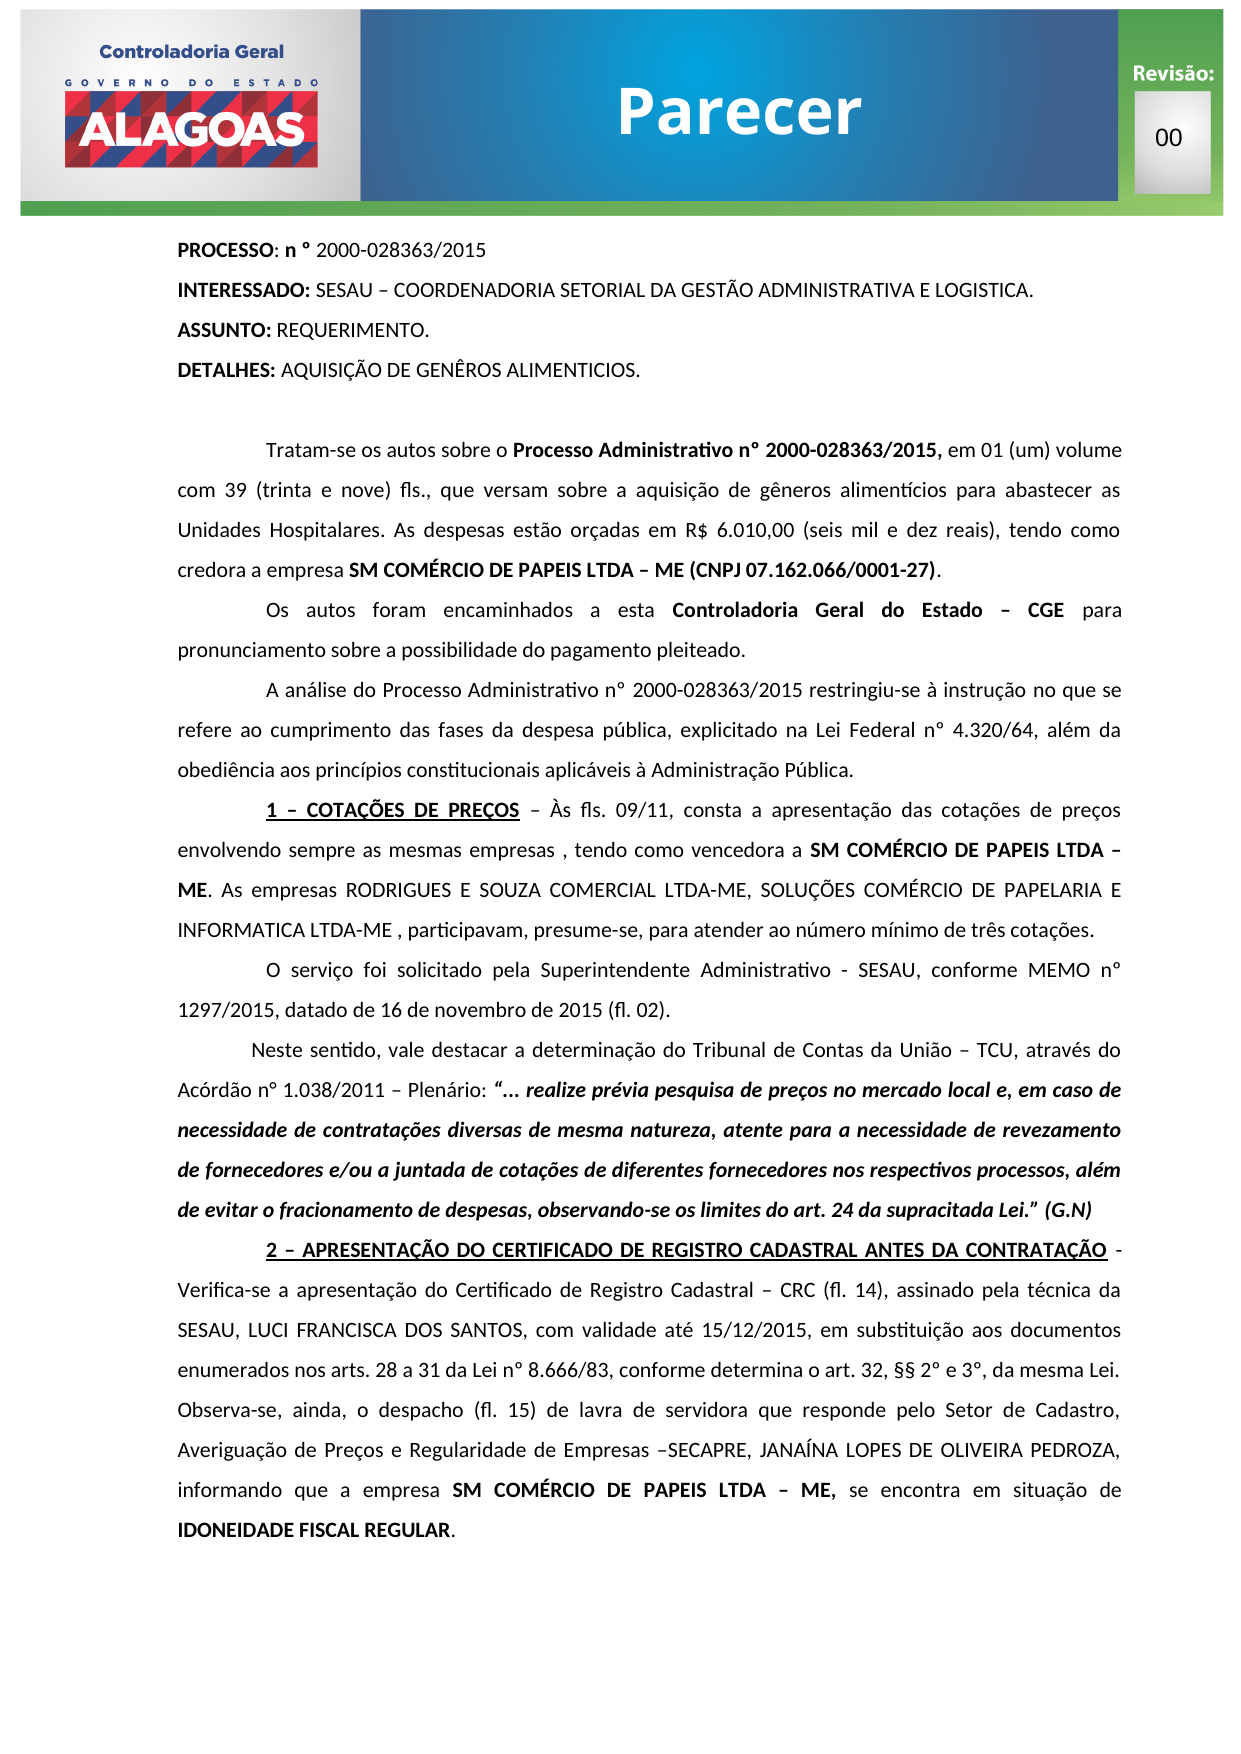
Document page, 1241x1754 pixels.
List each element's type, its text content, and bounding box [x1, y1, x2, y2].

text A análise do Processo Administrativo nº 2000-028363/2015 restringiu-se à instrução no que se refere ao cumprimento das fases da despesa pública, explicitado na Lei Federal nº 4.320/64, além da obediência aos princípios constitucionais aplicáveis à Administração Pública. [177, 676, 1122, 783]
text Neste sentido, vale destacar a determinação do Tribunal de Contas da União – TCU, através do Acórdão n° 1.038/2011 – Plenário: “... realize prévia pesquisa de preços no mercado local e, em caso de necessidade de contratações diversas de mesma natureza, atente para a necessidade de revezamento de fornecedores e/ou a juntada de cotações de diferentes fornecedores nos respectivos processos, além de evitar o fracionamento de despesas, observando-se os limites do art. 24 da supracitada Lei.” (G.N) [177, 1036, 1122, 1223]
text DETALHES: AQUISIÇÃO DE GENÊROS ALIMENTICIOS. [177, 356, 1122, 383]
text INTERESSADO: SESAU – COORDENADORIA SETORIAL DA GESTÃO ADMINISTRATIVA E LOGISTICA. [177, 276, 1122, 303]
text Os autos foram encaminhados a esta Controladoria Geral do Estado – CGE para pronunciamento sobre a possibilidade do pagamento pleiteado. [177, 596, 1122, 663]
text Tratam-se os autos sobre o Processo Administrativo nº 2000-028363/2015, em 01 (um) volume com 39 (trinta e nove) fls., que versam sobre a aquisição de gêneros alimentícios para abastecer as Unidades Hospitalares. As despesas estão orçadas em R$ 6.010,00 (seis mil e dez reais), tendo como credora a empresa SM COMÉRCIO DE PAPEIS LTDA – ME (CNPJ 07.162.066/0001-27). [177, 436, 1122, 583]
text PROCESSO: n º 2000-028363/2015 [177, 236, 1122, 263]
picture [20, 9, 1224, 216]
text 2 – APRESENTAÇÃO DO CERTIFICADO DE REGISTRO CADASTRAL ANTES DA CONTRATAÇÃO - Verifica-se a apresentação do Certificado de Registro Cadastral – CRC (fl. 14), assinado pela técnica da SESAU, LUCI FRANCISCA DOS SANTOS, com validade até 15/12/2015, em substituição aos documentos enumerados nos arts. 28 a 31 da Lei nº 8.666/83, conforme determina o art. 32, §§ 2º e 3º, da mesma Lei. Observa-se, ainda, o despacho (fl. 15) de lavra de servidora que responde pelo Setor de Cadastro, Averiguação de Preços e Regularidade de Empresas –SECAPRE, JANAÍNA LOPES DE OLIVEIRA PEDROZA, informando que a empresa SM COMÉRCIO DE PAPEIS LTDA – ME, se encontra em situação de IDONEIDADE FISCAL REGULAR. [177, 1236, 1122, 1543]
text O serviço foi solicitado pela Superintendente Administrativo - SESAU, conforme MEMO nº 1297/2015, datado de 16 de novembro de 2015 (fl. 02). [177, 956, 1122, 1023]
text ASSUNTO: REQUERIMENTO. [177, 316, 1122, 343]
text 1 – COTAÇÕES DE PREÇOS – Às fls. 09/11, consta a apresentação das cotações de preços envolvendo sempre as mesmas empresas , tendo como vencedora a SM COMÉRCIO DE PAPEIS LTDA – ME. As empresas RODRIGUES E SOUZA COMERCIAL LTDA-ME, SOLUÇÕES COMÉRCIO DE PAPELARIA E INFORMATICA LTDA-ME , participavam, presume-se, para atender ao número mínimo de três cotações. [177, 796, 1122, 943]
